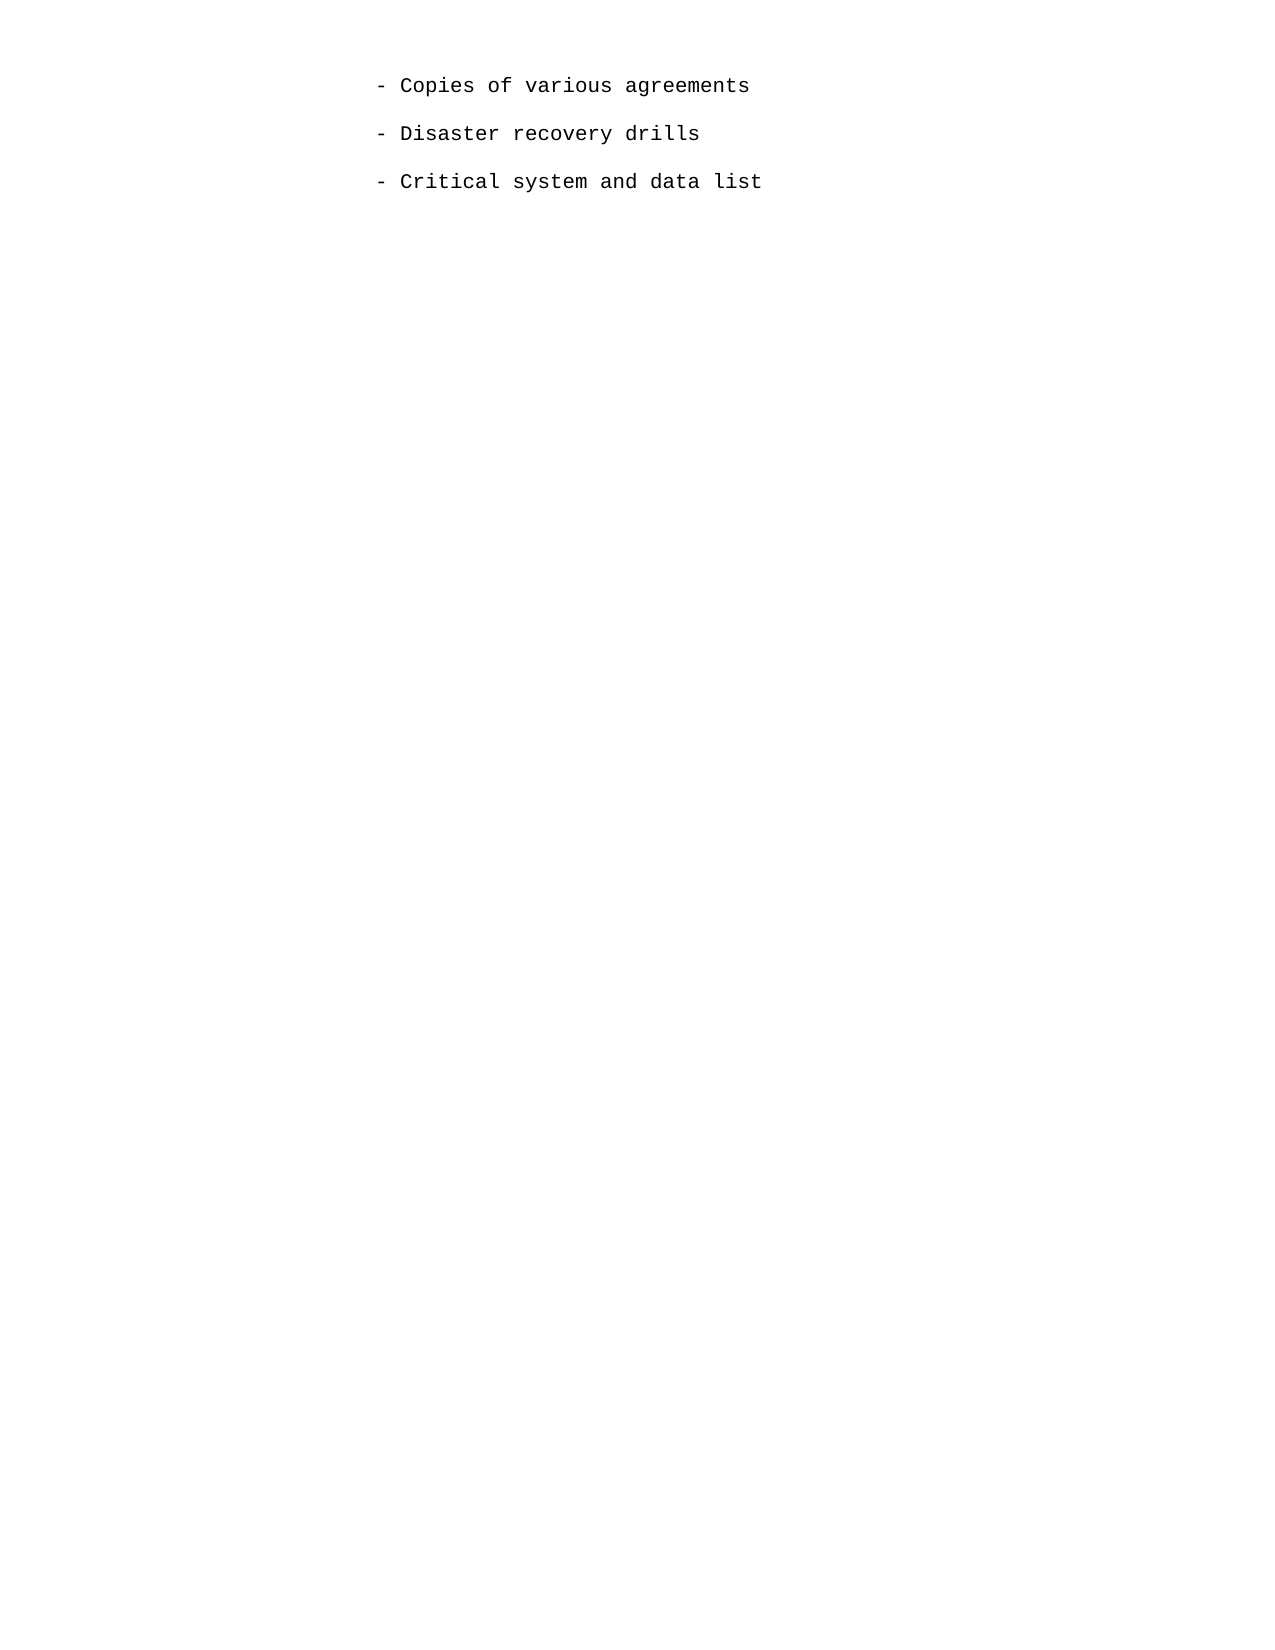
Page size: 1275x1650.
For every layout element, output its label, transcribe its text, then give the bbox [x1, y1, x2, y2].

text - Disaster recovery drills [75, 123, 1200, 147]
text - Critical system and data list [75, 171, 1200, 195]
text - Copies of various agreements [75, 75, 1200, 99]
